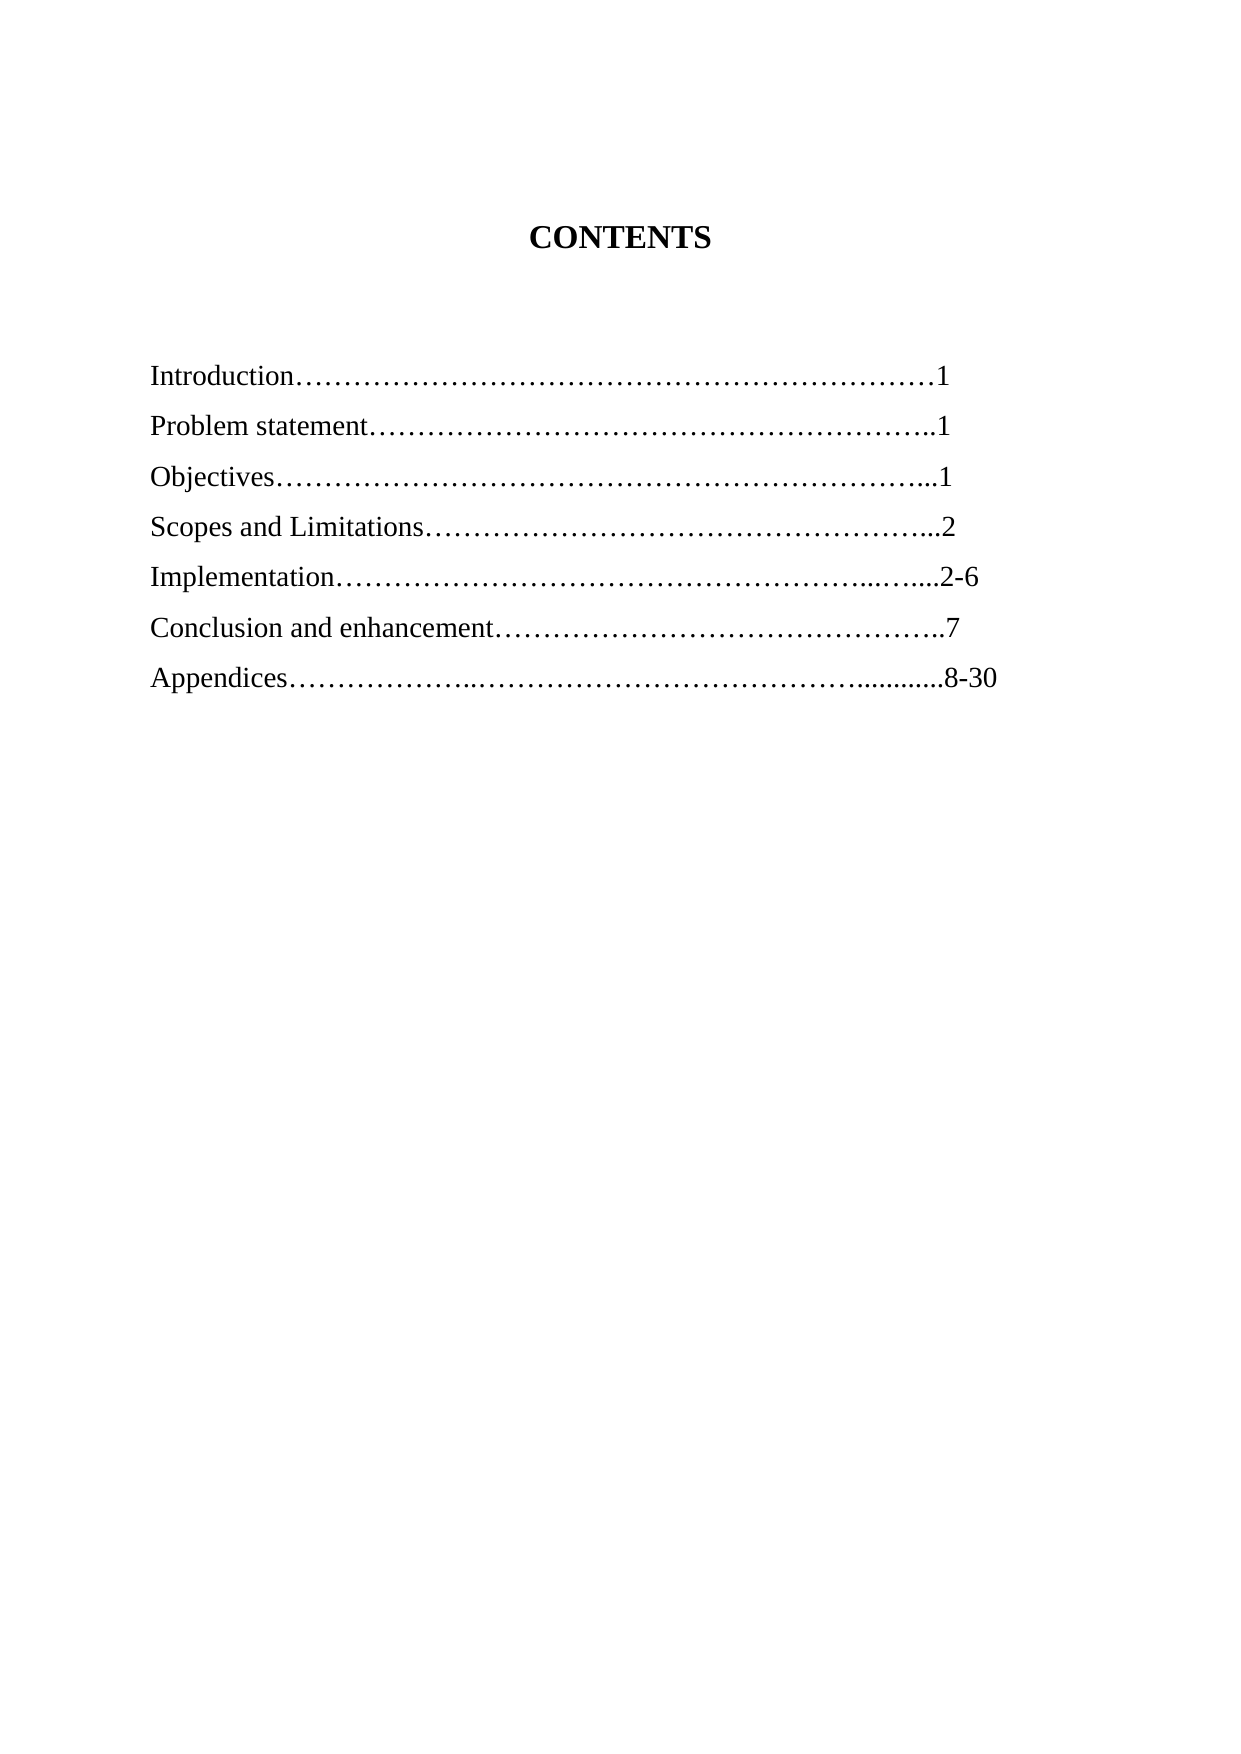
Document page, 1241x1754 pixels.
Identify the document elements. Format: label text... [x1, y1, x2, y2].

text Problem statement…………………………………………………..1 [150, 408, 1090, 442]
text Appendices………………..…………………………………............8-30 [150, 660, 1090, 693]
text Introduction…………………………………………………………1 [150, 358, 1090, 392]
text CONTENTS [150, 217, 1090, 255]
text Scopes and Limitations……………………………………………...2 [150, 509, 1090, 543]
text Conclusion and enhancement………………………………………..7 [150, 610, 1090, 643]
text Implementation………………………………………………...…....2-6 [150, 559, 1090, 593]
text Objectives…………………………………………………………...1 [150, 459, 1090, 492]
